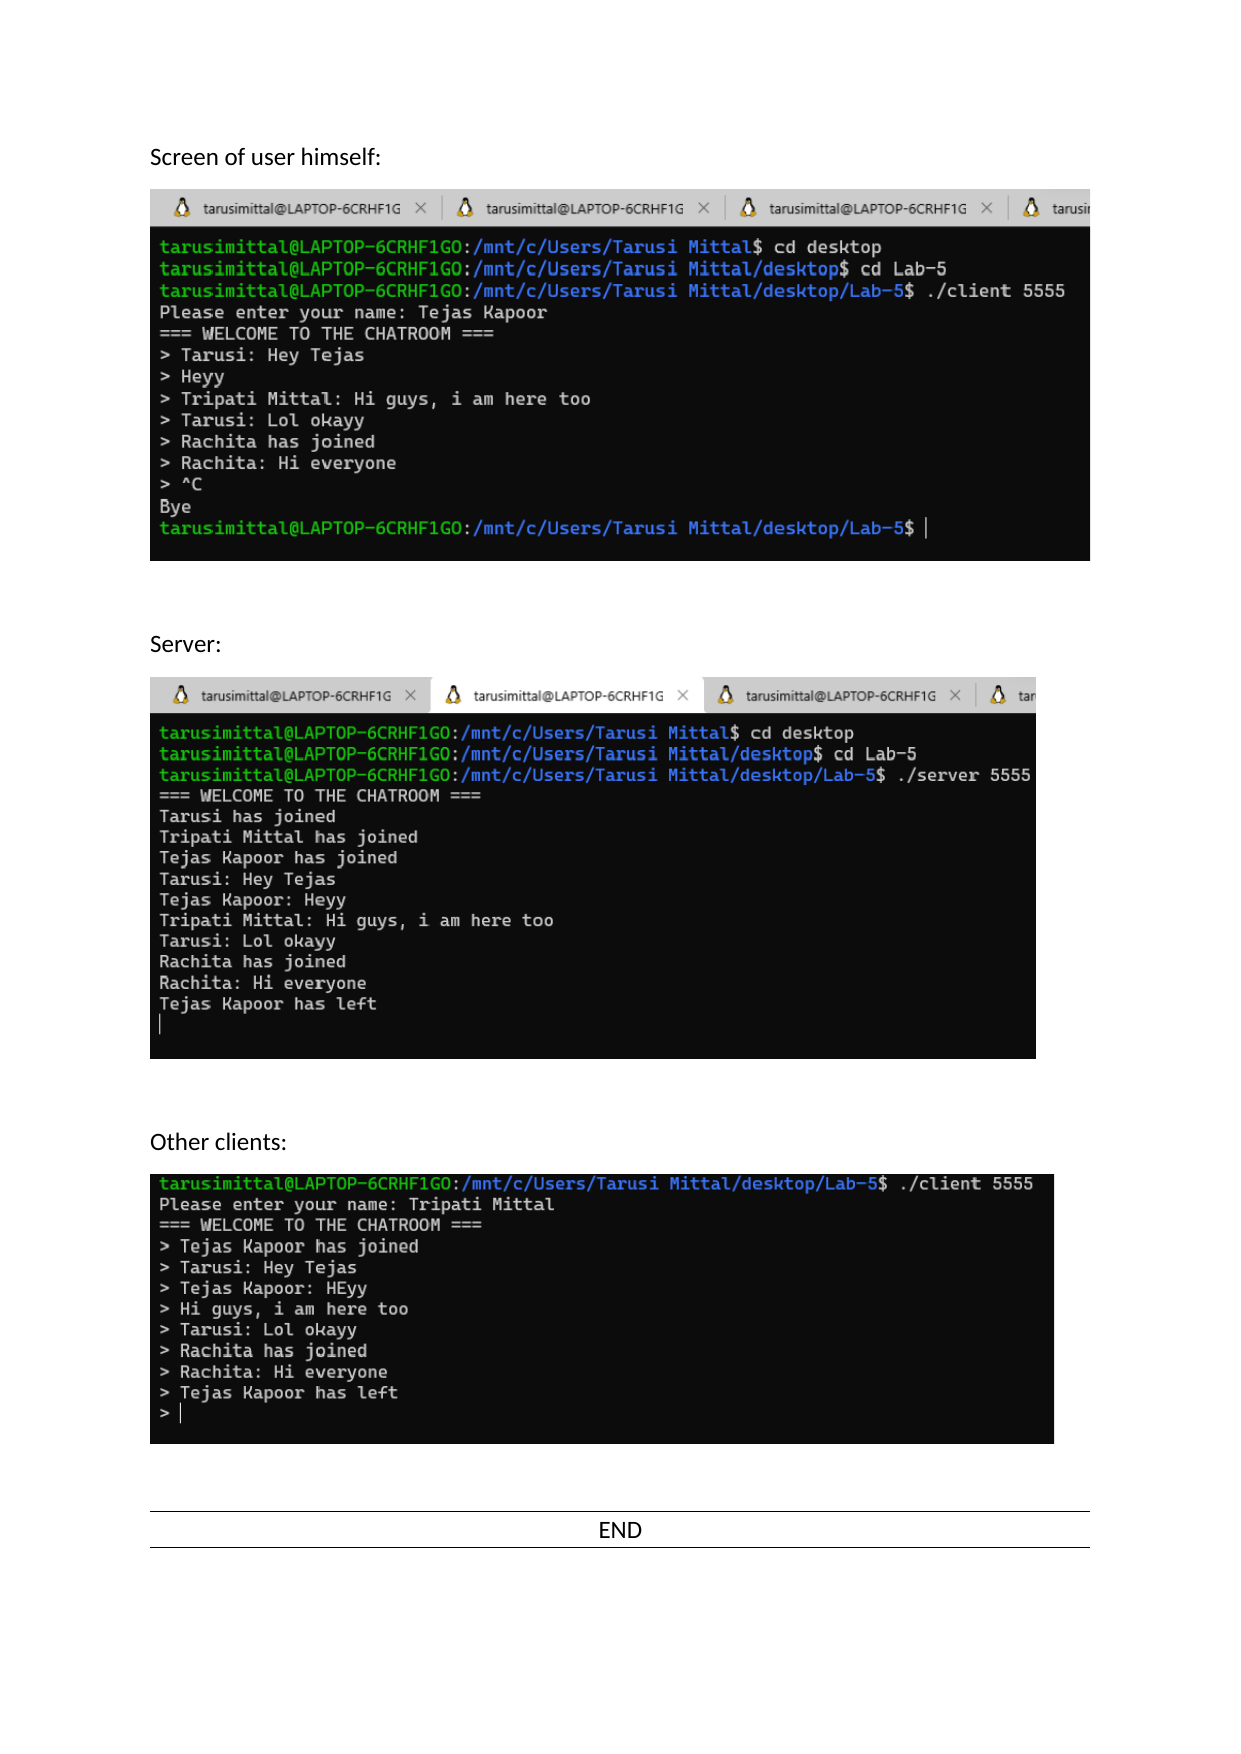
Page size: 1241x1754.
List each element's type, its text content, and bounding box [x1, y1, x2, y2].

text Other clients: [150, 1126, 1090, 1156]
text END [150, 1512, 1090, 1547]
text Screen of user himself: [150, 141, 1090, 171]
picture [150, 189, 1091, 561]
text Server: [150, 628, 1090, 659]
picture [150, 677, 1036, 1059]
picture [150, 1174, 1055, 1444]
